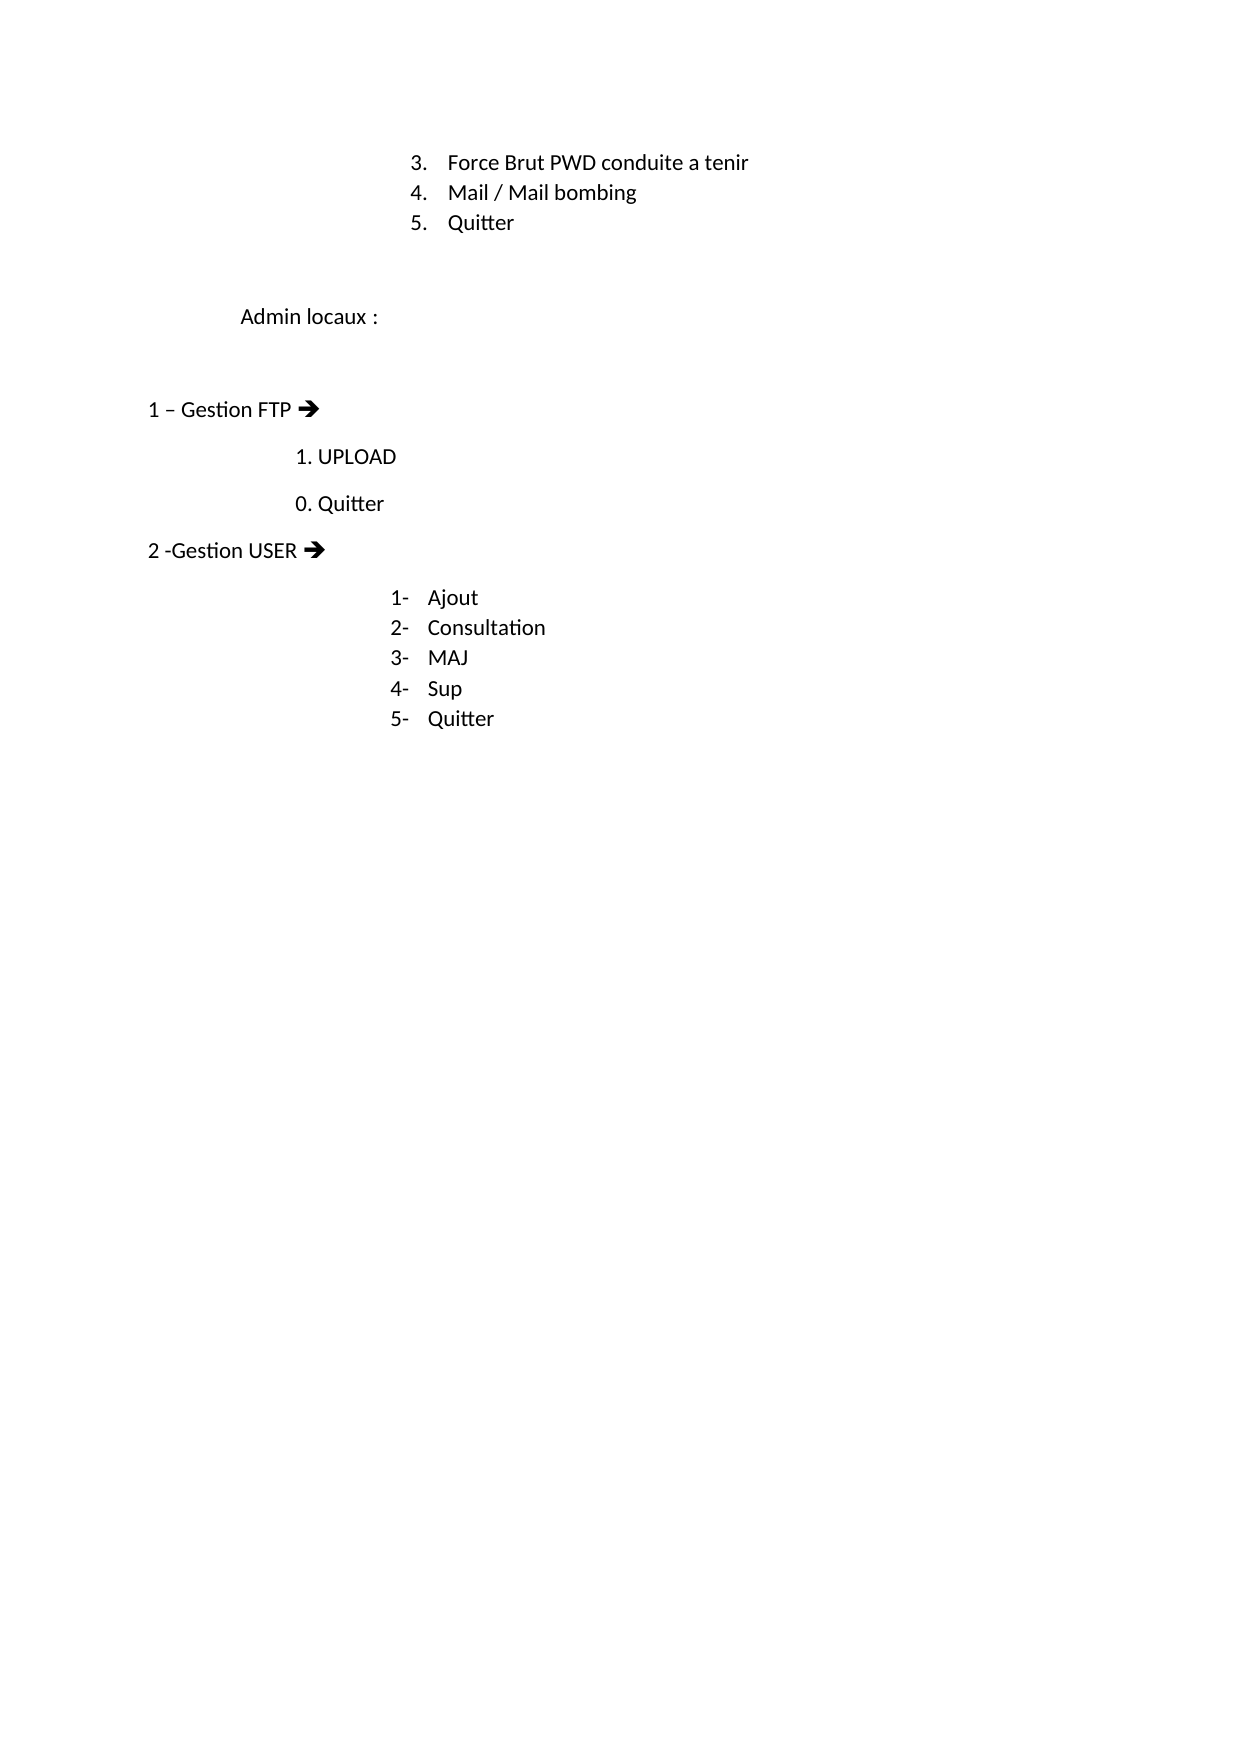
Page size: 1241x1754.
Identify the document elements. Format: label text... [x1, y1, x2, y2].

text Admin locaux : [148, 302, 1093, 330]
list Mail / Mail bombing [410, 178, 1093, 206]
list Quitter [390, 704, 1093, 732]
list Ajout [390, 583, 1093, 611]
text 0. Quitter [221, 489, 1093, 517]
list Sup [390, 674, 1093, 702]
text 1. UPLOAD [221, 442, 1093, 470]
list Consultation [390, 613, 1093, 641]
list Force Brut PWD conduite a tenir [410, 148, 1093, 176]
list Quitter [410, 208, 1093, 236]
text 2 -Gestion USER [148, 536, 1093, 564]
text 1 – Gestion FTP [148, 396, 1093, 423]
list MAJ [390, 643, 1093, 671]
